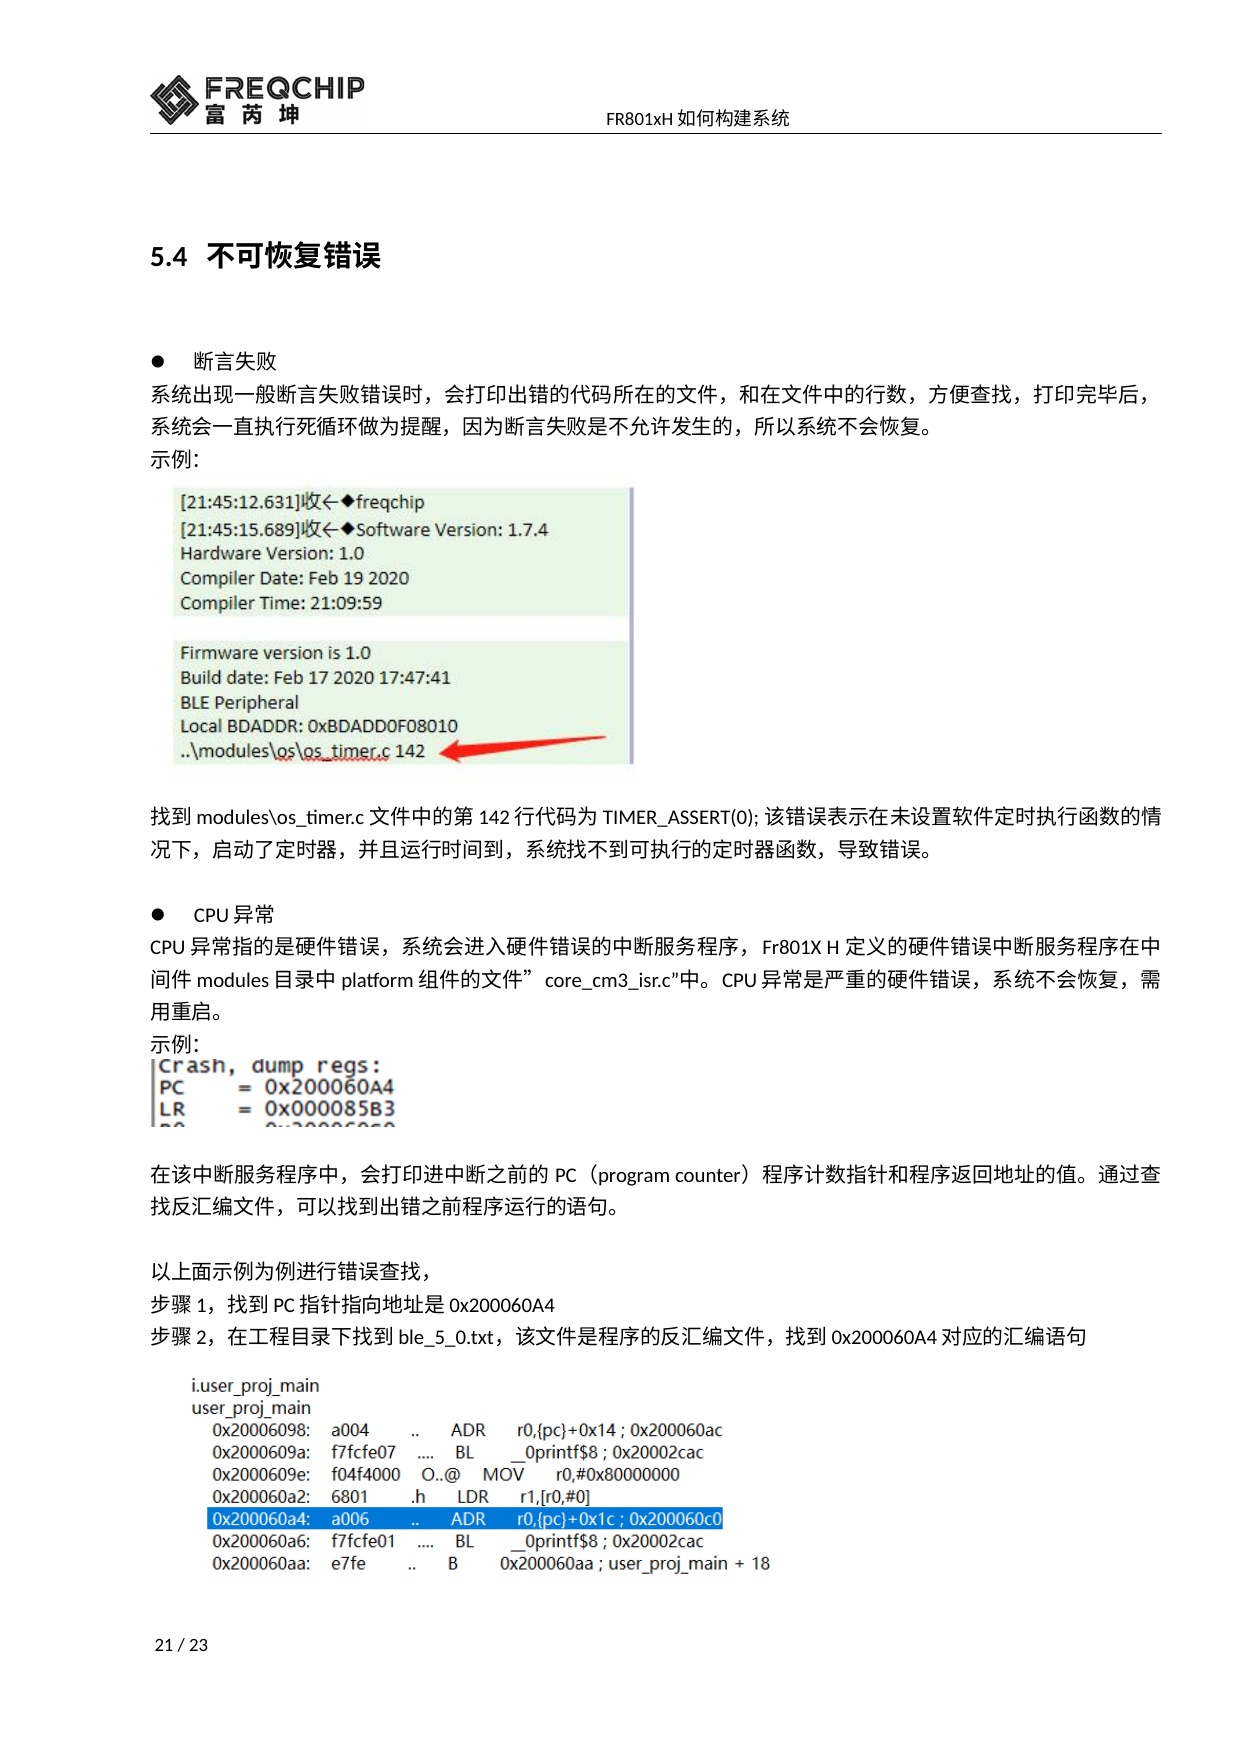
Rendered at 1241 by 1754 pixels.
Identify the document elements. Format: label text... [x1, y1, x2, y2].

text 在该中断服务程序中，会打印进中断之前的PC（program counter）程序计数指针和程序返回地址的值。通过查找反汇编文件，可以找到出错之前程序运行的语句。 [150, 1157, 1162, 1222]
text 以上面示例为例进行错误查找， [150, 1254, 1162, 1287]
subtitle 不可恢复错误 [150, 222, 1162, 287]
list CPU异常 [150, 897, 1162, 929]
picture [150, 1059, 419, 1127]
text 步骤2，在工程目录下找到ble_5_0.txt，该文件是程序的反汇编文件，找到0x200060A4对应的汇编语句 [150, 1319, 1162, 1352]
text 找到modules\os_timer.c 文件中的第142行代码为 TIMER_ASSERT(0); 该错误表示在未设置软件定时执行函数的情况下，启动了定时器，并且运行时间到，系统找不到可执行的定时器函数，导致错误。 [150, 799, 1162, 864]
picture [150, 75, 365, 125]
text CPU异常指的是硬件错误，系统会进入硬件错误的中断服务程序，Fr801X H 定义的硬件错误中断服务程序在中间件modules目录中platform组件的文件”core_cm3_isr.c”中。CPU异常是严重的硬件错误，系统不会恢复，需用重启。 [150, 929, 1162, 1027]
picture [150, 474, 638, 785]
list 断言失败 [150, 344, 1162, 377]
text 步骤1，找到PC指针指向地址是0x200060A4 [150, 1287, 1162, 1319]
text 示例： [150, 442, 1162, 474]
picture [181, 1377, 791, 1578]
text 示例： [150, 1027, 1162, 1059]
text 系统出现一般断言失败错误时，会打印出错的代码所在的文件，和在文件中的行数，方便查找，打印完毕后，系统会一直执行死循环做为提醒，因为断言失败是不允许发生的，所以系统不会恢复。 [150, 377, 1162, 442]
